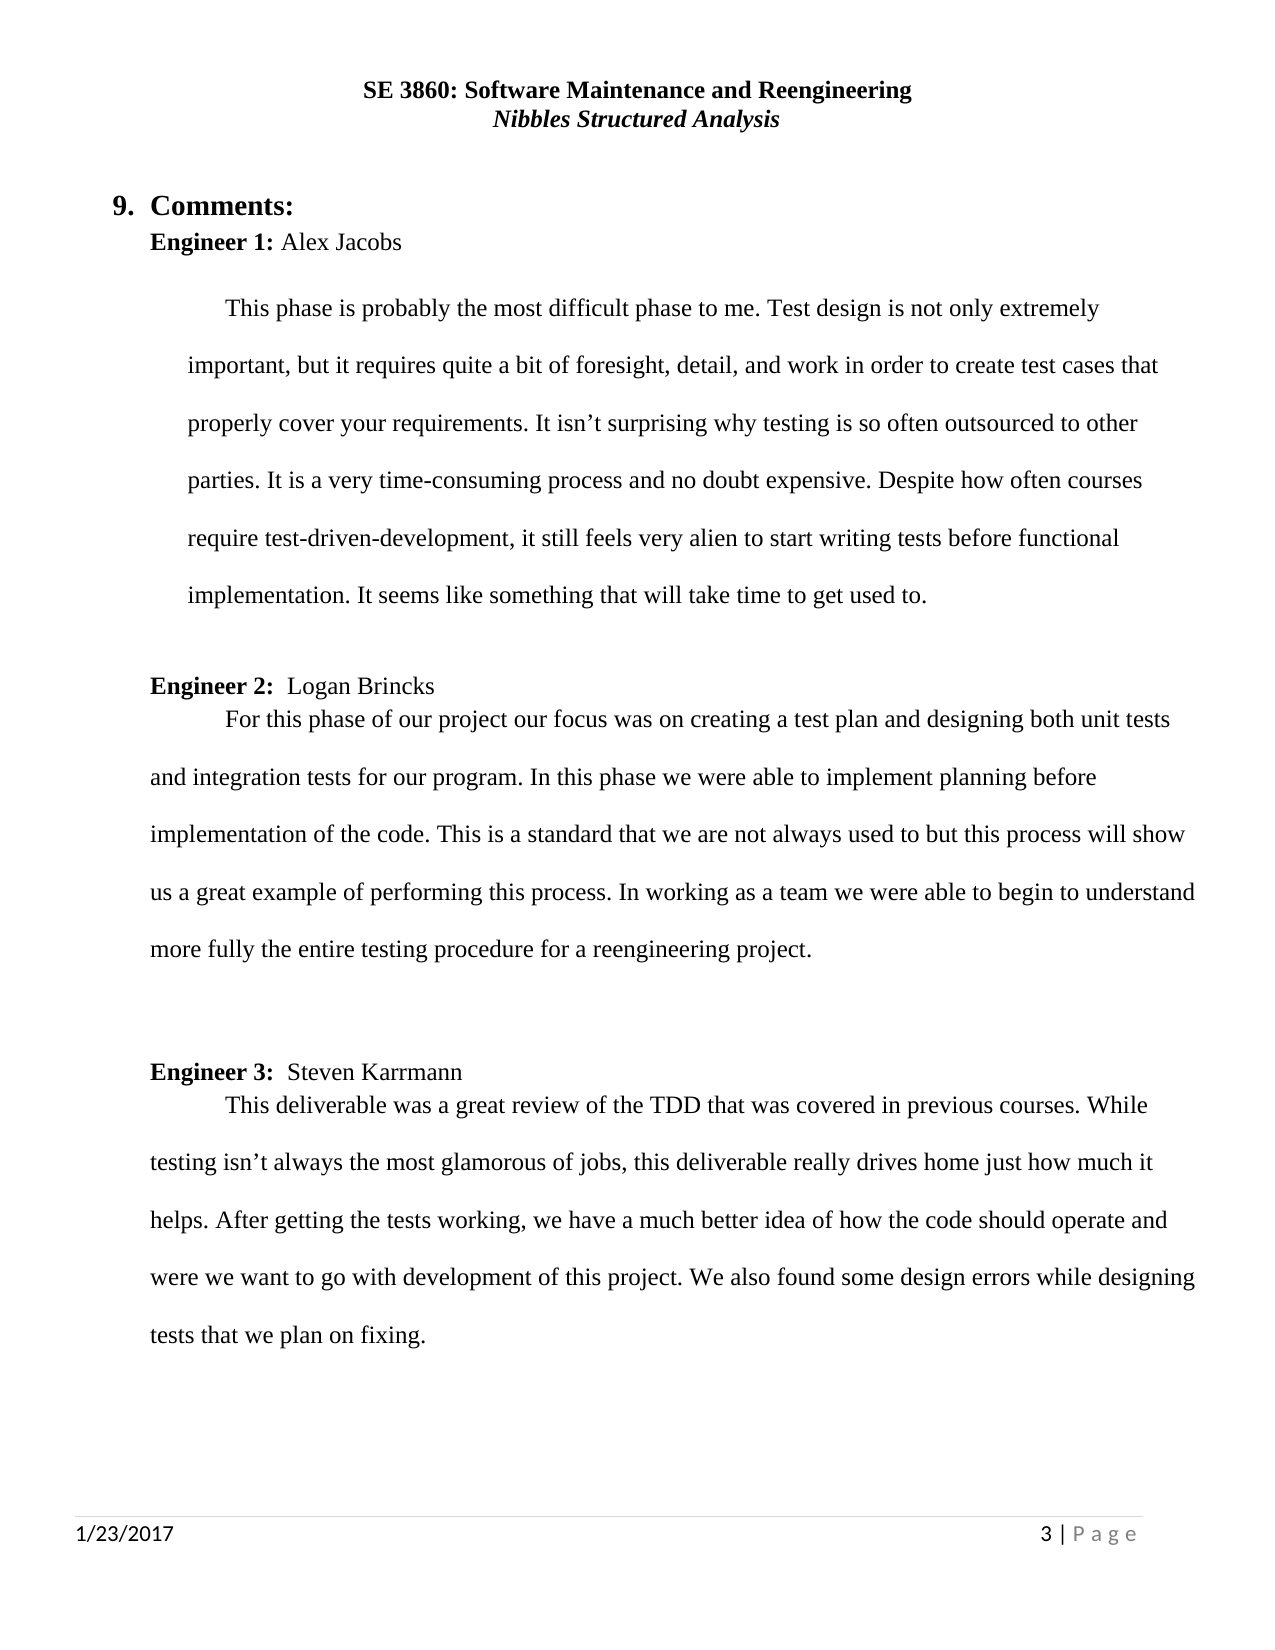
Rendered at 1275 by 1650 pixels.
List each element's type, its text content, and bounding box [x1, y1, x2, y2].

list Comments: [112, 188, 1200, 222]
list For this phase of our project our focus was on creating a test plan and designing both unit tests and integration tests for our program. In this phase we were able to implement planning before implementation of the code. This is a standard that we are not always used to but this process will show us a great example of performing this process. In working as a team we were able to begin to understand more fully the entire testing procedure for a reengineering project. [150, 704, 1200, 963]
list Engineer 3: Steven Karrmann [150, 1057, 1200, 1086]
list This deliverable was a great review of the TDD that was covered in previous courses. While testing isn’t always the most glamorous of jobs, this deliverable really drives home just how much it helps. After getting the tests working, we have a much better idea of how the code should operate and were we want to go with development of this project. We also found some design errors while designing tests that we plan on fixing. [150, 1090, 1200, 1349]
list This phase is probably the most difficult phase to me. Test design is not only extremely important, but it requires quite a bit of foresight, detail, and work in order to create test cases that properly cover your requirements. It isn’t surprising why testing is so often outsourced to other parties. It is a very time-consuming process and no doubt expensive. Despite how often courses require test-driven-development, it still feels very alien to start writing tests before functional implementation. It seems like something that will take time to get used to. [187, 293, 1200, 609]
list Engineer 1: Alex Jacobs [150, 227, 1200, 256]
list Engineer 2: Logan Brincks [150, 671, 1200, 700]
